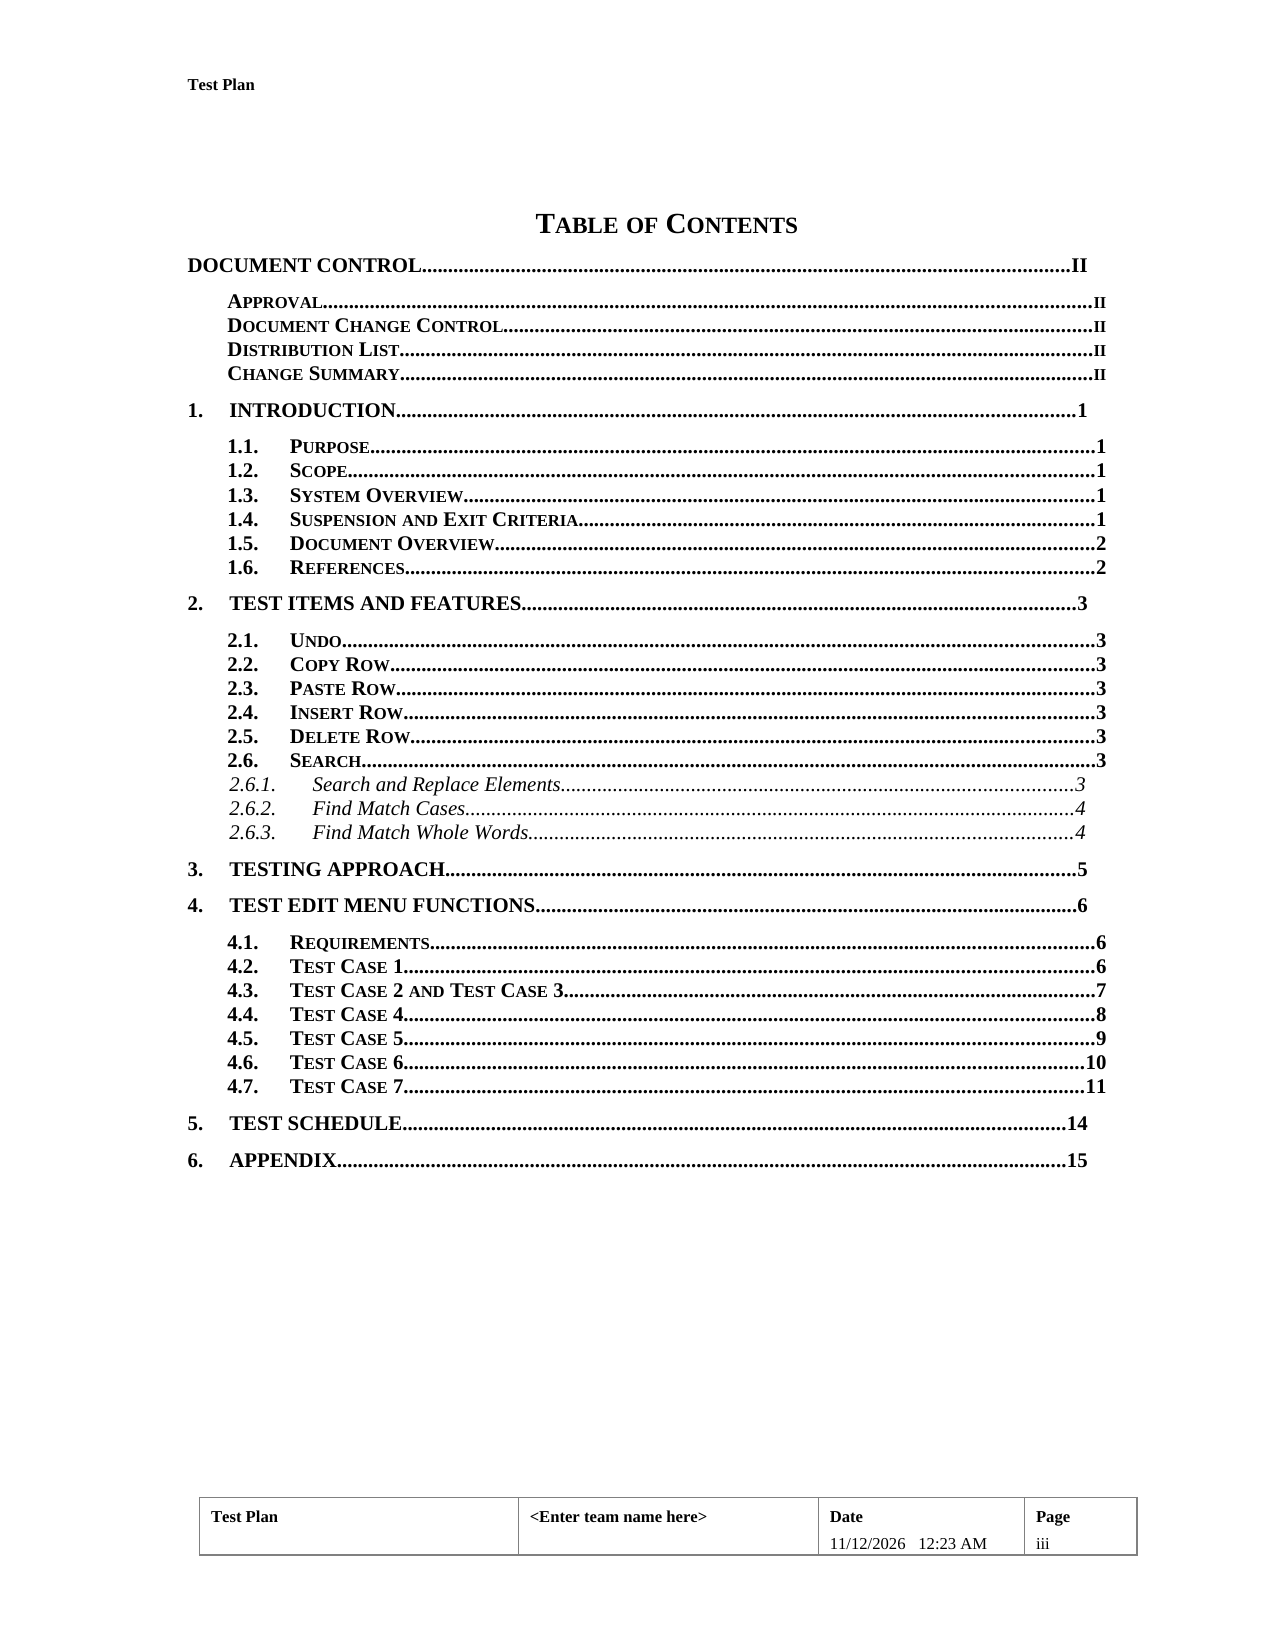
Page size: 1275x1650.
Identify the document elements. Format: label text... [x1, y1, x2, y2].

text 1.2. Scope 1 [208, 458, 1125, 482]
text Change Summary ii [208, 361, 1125, 385]
text 2.6.2. Find Match Cases 4 [229, 796, 1125, 820]
text 4.1. Requirements 6 [208, 930, 1125, 954]
text 2.2. Copy Row 3 [208, 652, 1125, 676]
text Table of Contents [208, 206, 1125, 240]
text 1.6. References 2 [208, 555, 1125, 579]
text 2.4. Insert Row 3 [208, 700, 1125, 724]
text 2.6. Search 3 [208, 748, 1125, 772]
text 2. Test Items and Features 3 [187, 591, 1125, 615]
text 4.3. Test Case 2 and Test Case 3 7 [208, 978, 1125, 1002]
text 4.7. Test Case 7 11 [208, 1074, 1125, 1098]
text 1.5. Document Overview 2 [208, 531, 1125, 555]
text 4.2. Test Case 1 6 [208, 954, 1125, 978]
text 5. Test Schedule 14 [187, 1111, 1125, 1135]
text Document Change Control ii [208, 313, 1125, 337]
text 2.6.1. Search and Replace Elements 3 [229, 772, 1125, 796]
text Approval ii [208, 289, 1125, 313]
text 2.5. Delete Row 3 [208, 724, 1125, 748]
text 2.6.3. Find Match Whole Words 4 [229, 820, 1125, 844]
text 1.1. Purpose 1 [208, 434, 1125, 458]
text 2.1. Undo 3 [208, 628, 1125, 652]
text 1. Introduction 1 [187, 398, 1125, 422]
text 4. Test Edit Menu Functions 6 [187, 893, 1125, 917]
text 4.6. Test Case 6 10 [208, 1050, 1125, 1074]
text Document Control ii [187, 252, 1125, 277]
text 2.3. Paste Row 3 [208, 676, 1125, 700]
text Distribution List ii [208, 337, 1125, 361]
text 4.5. Test Case 5 9 [208, 1026, 1125, 1050]
text 6. Appendix 15 [187, 1147, 1125, 1172]
text 3. Testing Approach 5 [187, 857, 1125, 881]
text 1.4. Suspension and Exit Criteria 1 [208, 507, 1125, 531]
text 4.4. Test Case 4 8 [208, 1002, 1125, 1026]
text 1.3. System Overview 1 [208, 482, 1125, 507]
